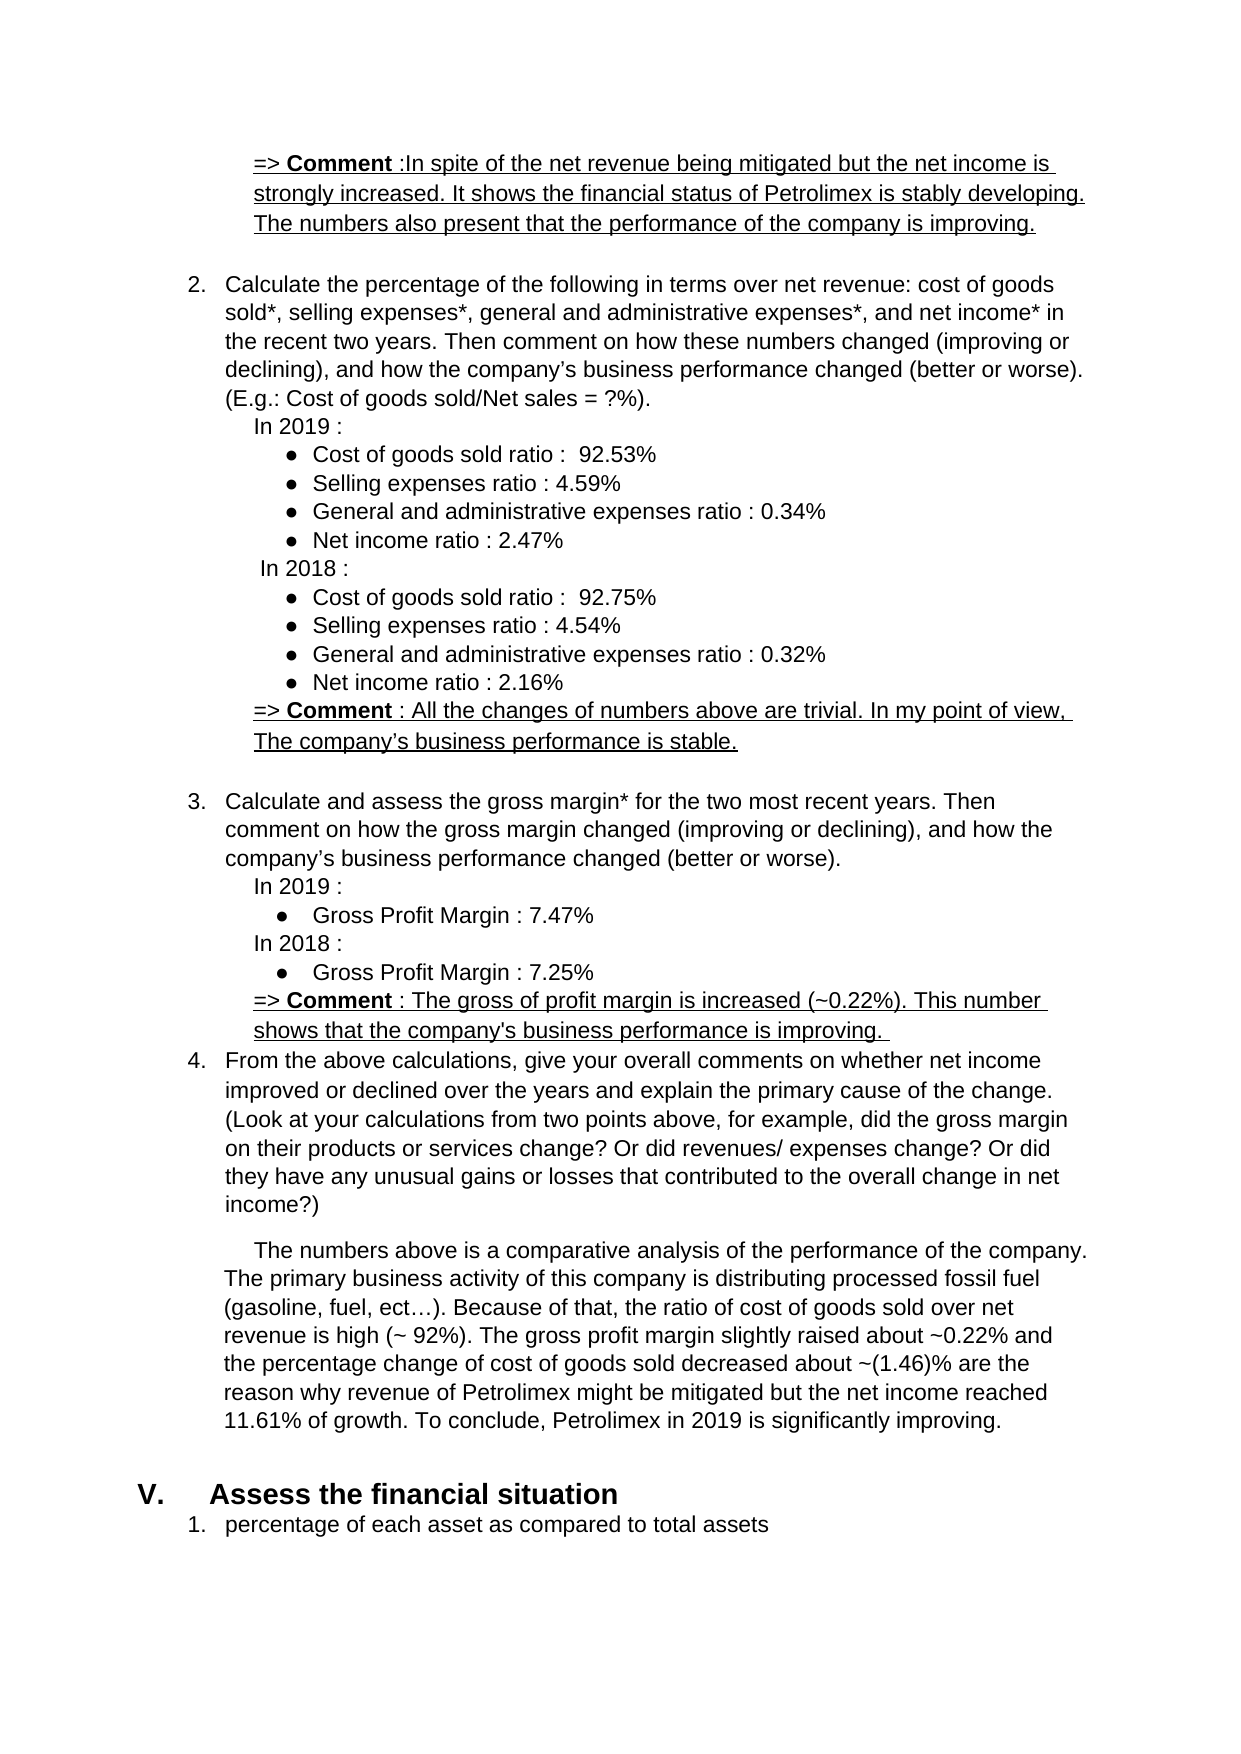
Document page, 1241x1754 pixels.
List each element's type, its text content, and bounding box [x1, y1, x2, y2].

list Cost of goods sold ratio : 92.75% [284, 584, 1090, 610]
list Selling expenses ratio : 4.59% [284, 470, 1090, 496]
text => Comment : All the changes of numbers above are trivial. In my point of view, The company’s business performance is stable. [239, 697, 1090, 754]
list Calculate the percentage of the following in terms over net revenue: cost of goods sold*, selling expenses*, general and administrative expenses*, and net income* in the recent two years. Then comment on how these numbers changed (improving or declining), and how the company’s business performance changed (better or worse). (E.g.: Cost of goods sold/Net sales = ?%). [187, 271, 1090, 411]
text The numbers above is a comparative analysis of the performance of the company. The primary business activity of this company is distributing processed fossil fuel (gasoline, fuel, ect…). Because of that, the ratio of cost of goods sold over net revenue is high (~ 92%). The gross profit margin slightly raised about ~0.22% and the percentage change of cost of goods sold decreased about ~(1.46)% are the reason why revenue of Petrolimex might be mitigated but the net income reached 11.61% of growth. To conclude, Petrolimex in 2019 is significantly improving. [224, 1237, 1090, 1433]
list From the above calculations, give your overall comments on whether net income improved or declined over the years and explain the primary cause of the change. (Look at your calculations from two points above, for example, did the gross margin on their products or services change? Or did revenues/ expenses change? Or did they have any unusual gains or losses that contributed to the overall change in net income?) [187, 1047, 1090, 1218]
list Gross Profit Margin : 7.47% [275, 902, 1090, 928]
text In 2018 : [253, 555, 1090, 582]
text => Comment : The gross of profit margin is increased (~0.22%). This number shows that the company's business performance is improving. [239, 987, 1090, 1044]
text In 2018 : [253, 930, 1090, 957]
list General and administrative expenses ratio : 0.34% [284, 498, 1090, 525]
list Gross Profit Margin : 7.25% [275, 959, 1090, 985]
subtitle Assess the financial situation [165, 1477, 1090, 1511]
list Net income ratio : 2.47% [284, 527, 1090, 553]
list Calculate and assess the gross margin* for the two most recent years. Then comment on how the gross margin changed (improving or declining), and how the company’s business performance changed (better or worse). [187, 788, 1090, 871]
list Net income ratio : 2.16% [284, 669, 1090, 695]
list percentage of each asset as compared to total assets [187, 1511, 1090, 1537]
list General and administrative expenses ratio : 0.32% [284, 641, 1090, 667]
list Selling expenses ratio : 4.54% [284, 612, 1090, 638]
text In 2019 : [253, 413, 1090, 439]
text In 2019 : [253, 873, 1090, 900]
list Cost of goods sold ratio : 92.53% [284, 441, 1090, 468]
text => Comment :In spite of the net revenue being mitigated but the net income is strongly increased. It shows the financial status of Petrolimex is stably developing. The numbers also present that the performance of the company is improving. [239, 150, 1090, 237]
